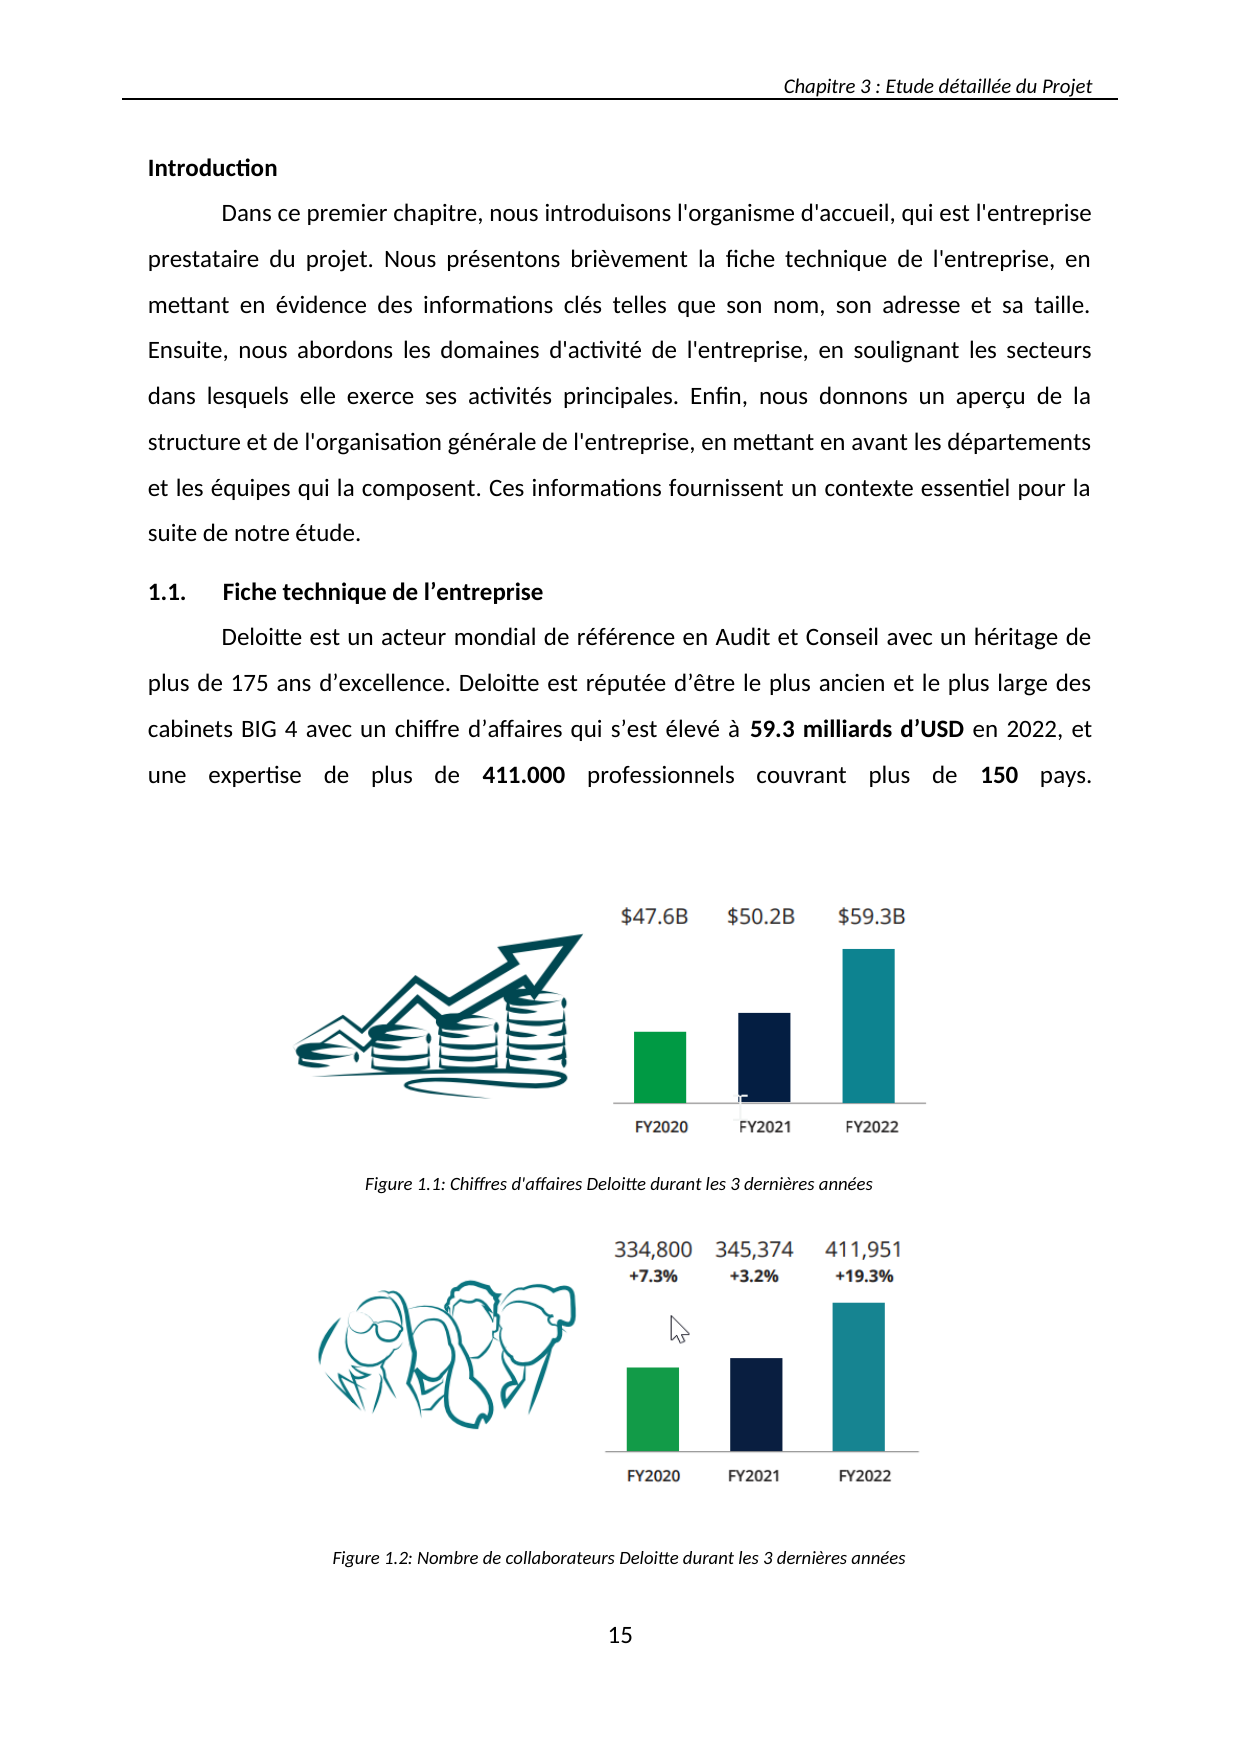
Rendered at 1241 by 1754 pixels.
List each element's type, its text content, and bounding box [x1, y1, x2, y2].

picture [289, 862, 951, 1145]
text Dans ce premier chapitre, nous introduisons l'organisme d'accueil, qui est l'entreprise prestataire du projet. Nous présentons brièvement la fiche technique de l'entreprise, en mettant en évidence des informations clés telles que son nom, son adresse et sa taille. Ensuite, nous abordons les domaines d'activité de l'entreprise, en soulignant les secteurs dans lesquels elle exerce ses activités principales. Enfin, nous donnons un aperçu de la structure et de l'organisation générale de l'entreprise, en mettant en avant les départements et les équipes qui la composent. Ces informations fournissent un contexte essentiel pour la suite de notre étude. [148, 197, 1093, 548]
subtitle Fiche technique de l’entreprise [148, 576, 1093, 606]
text Deloitte est un acteur mondial de référence en Audit et Conseil avec un héritage de plus de 175 ans d’excellence. Deloitte est réputée d’être le plus ancien et le plus large des cabinets BIG 4 avec un chiffre d’affaires qui s’est élevé à 59.3 milliards d’USD en 2022, et une expertise de plus de 411.000 professionnels couvrant plus de 150 pays. [148, 622, 1093, 835]
picture [306, 1215, 935, 1519]
text Figure 1.1: Chiffres d'affaires Deloitte durant les 3 dernières années [148, 1172, 1093, 1195]
subtitle Introduction [148, 152, 1093, 182]
text Figure 1.2: Nombre de collaborateurs Deloitte durant les 3 dernières années [148, 1546, 1093, 1569]
